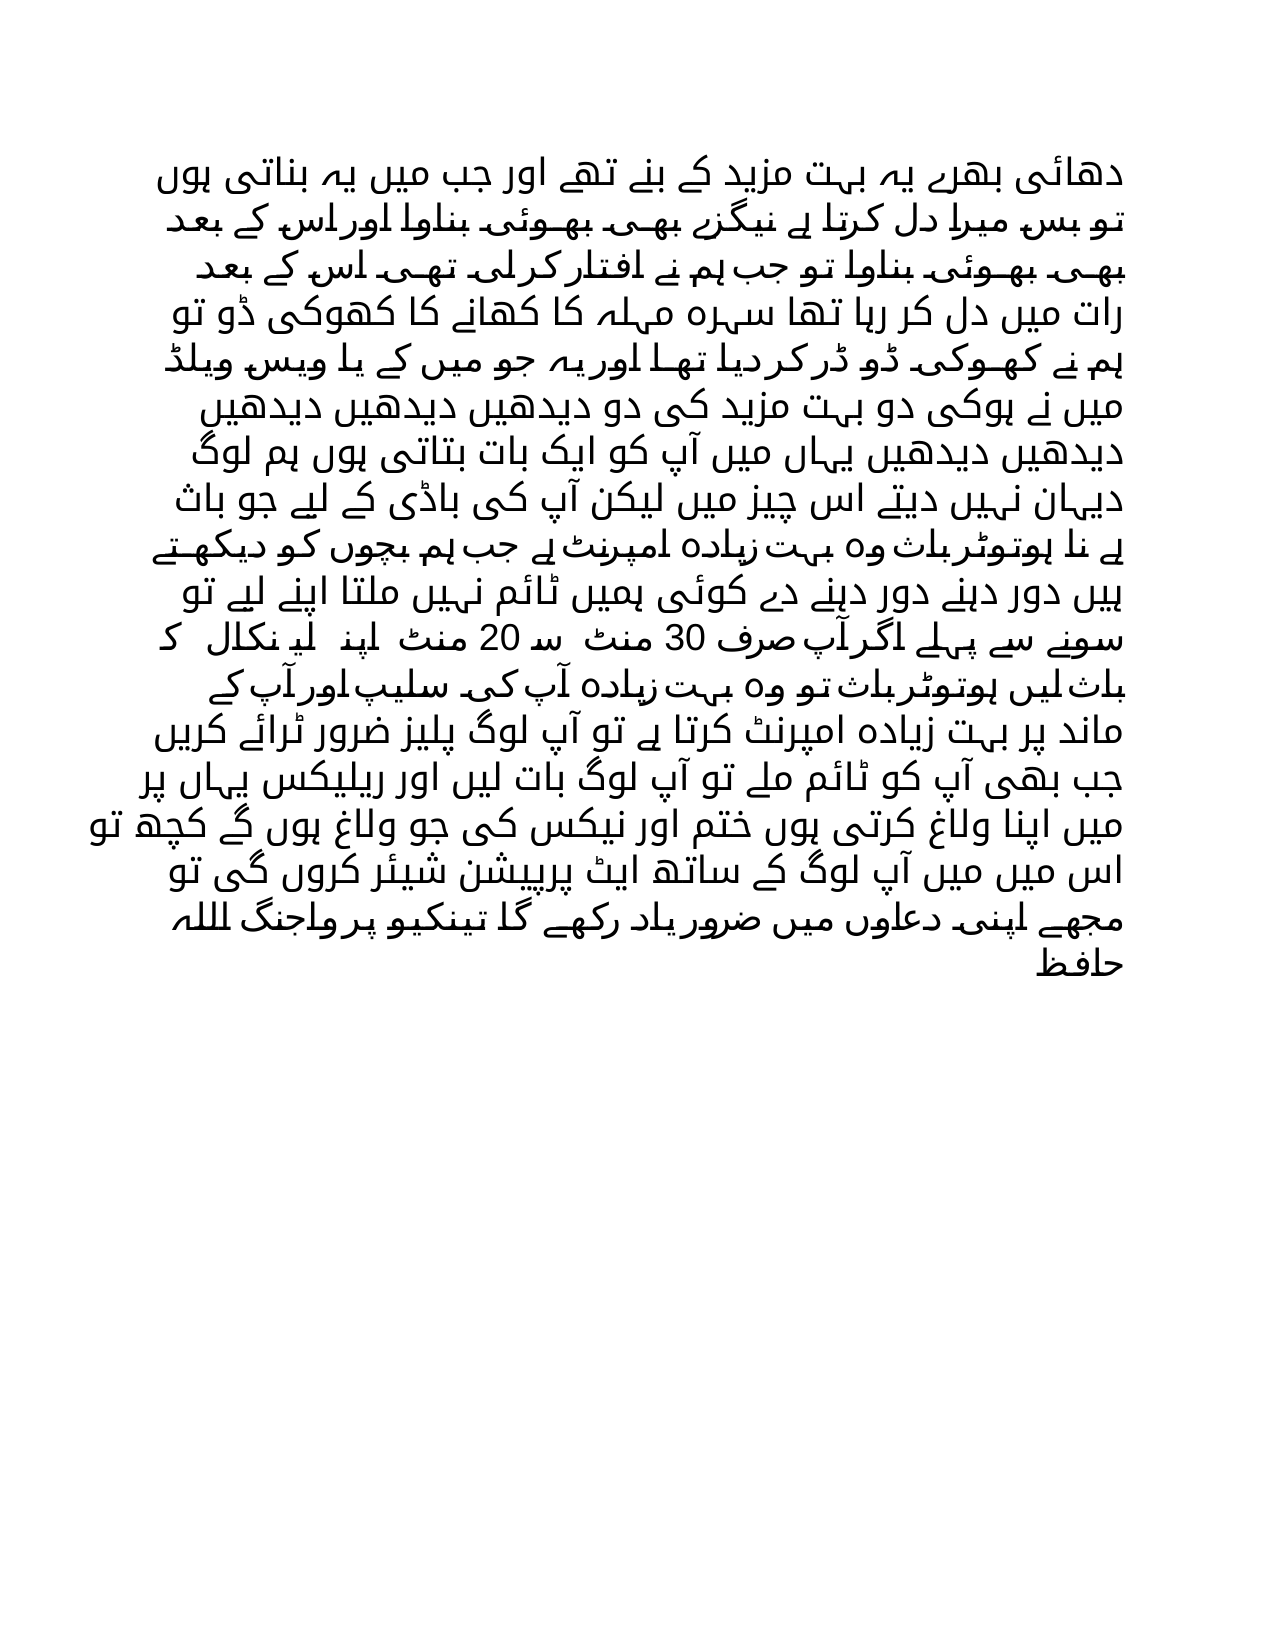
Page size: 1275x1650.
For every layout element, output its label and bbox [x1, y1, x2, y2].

text [150, 150, 1125, 985]
